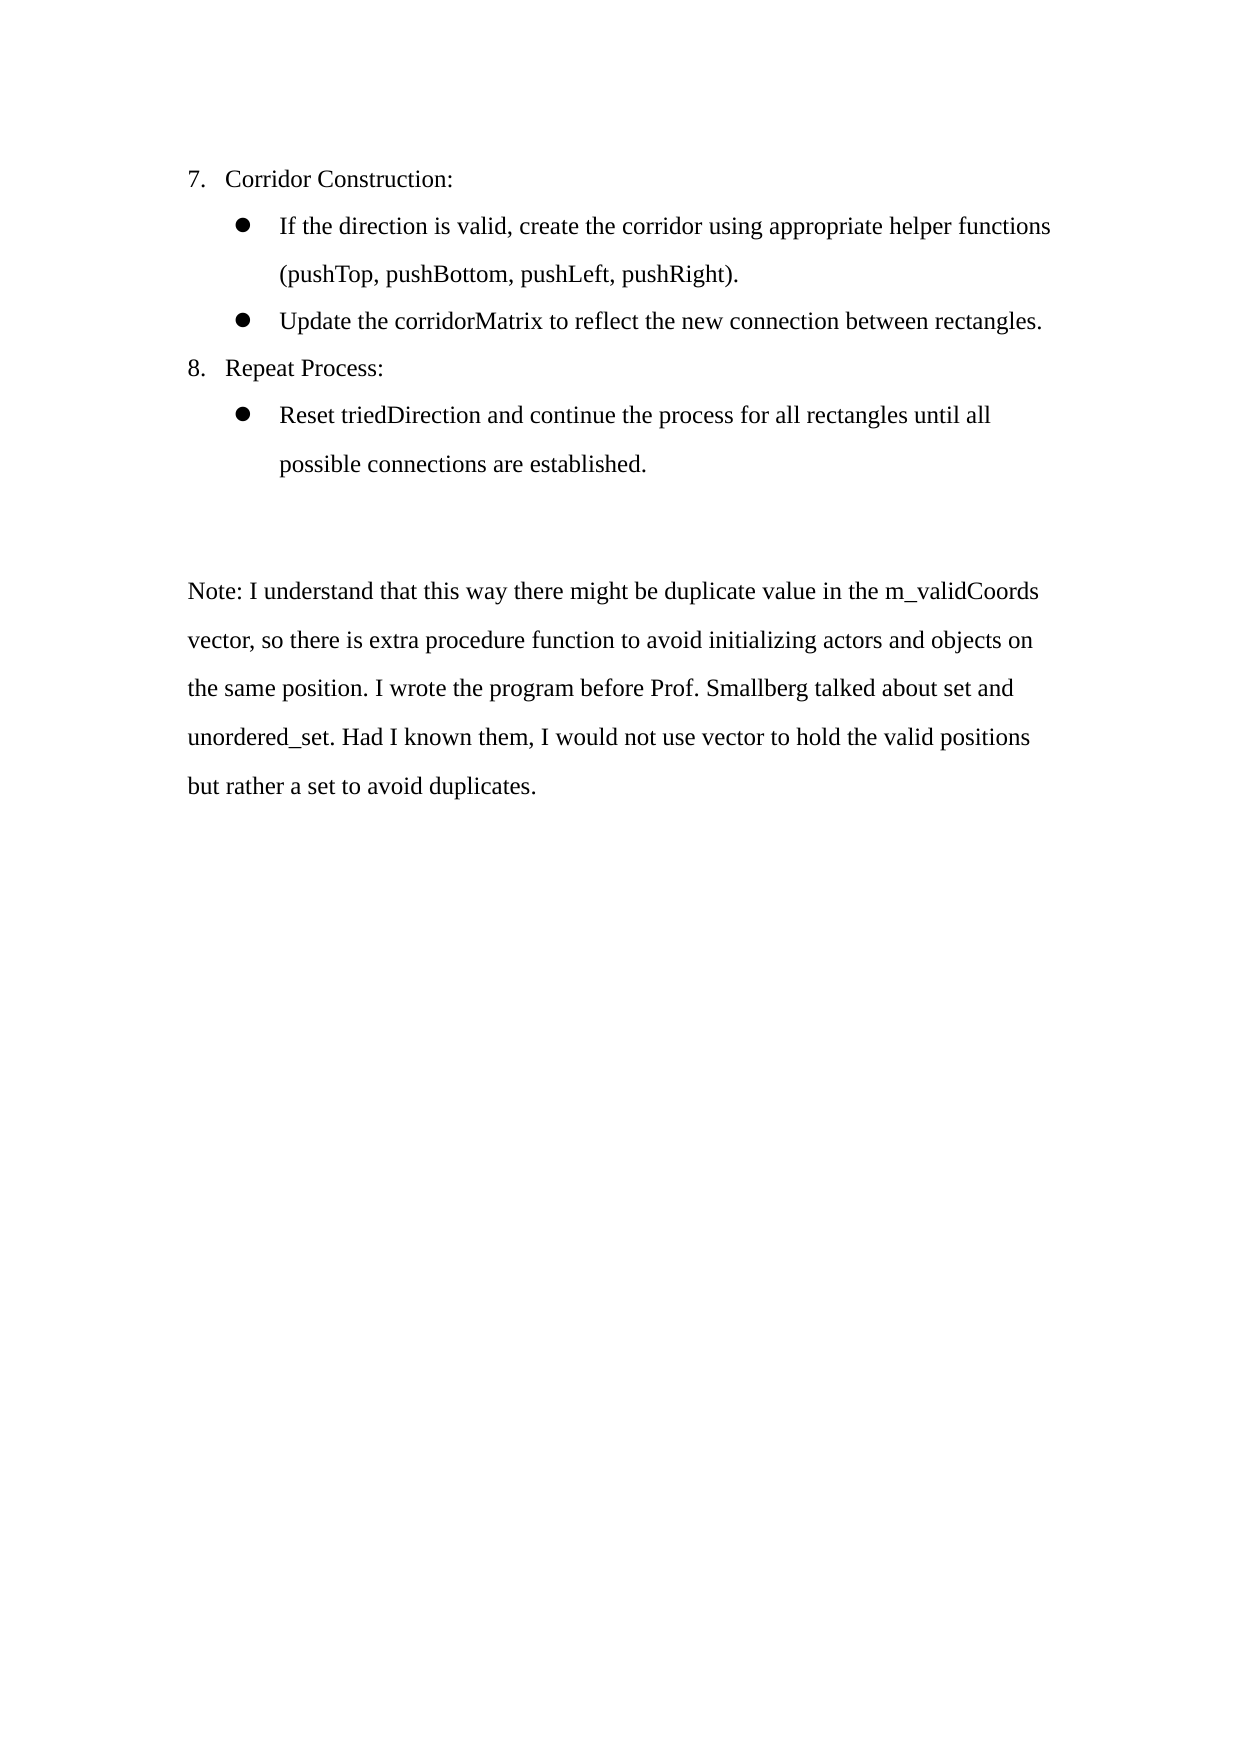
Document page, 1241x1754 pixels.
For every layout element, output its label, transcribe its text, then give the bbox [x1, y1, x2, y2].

list Reset triedDirection and continue the process for all rectangles until all possible connections are established. [233, 398, 1053, 479]
list If the direction is valid, create the corridor using appropriate helper functions (pushTop, pushBottom, pushLeft, pushRight). [233, 209, 1053, 290]
text Note: I understand that this way there might be duplicate value in the m_validCoords vector, so there is extra procedure function to avoid initializing actors and objects on the same position. I wrote the program before Prof. Smallberg talked about set and unordered_set. Had I known them, I would not use vector to hold the valid positions but rather a set to avoid duplicates. [187, 574, 1053, 802]
list Corridor Construction: [187, 162, 1053, 194]
list Repeat Process: [187, 351, 1053, 384]
list Update the corridorMatrix to reflect the new connection between rectangles. [233, 304, 1053, 337]
